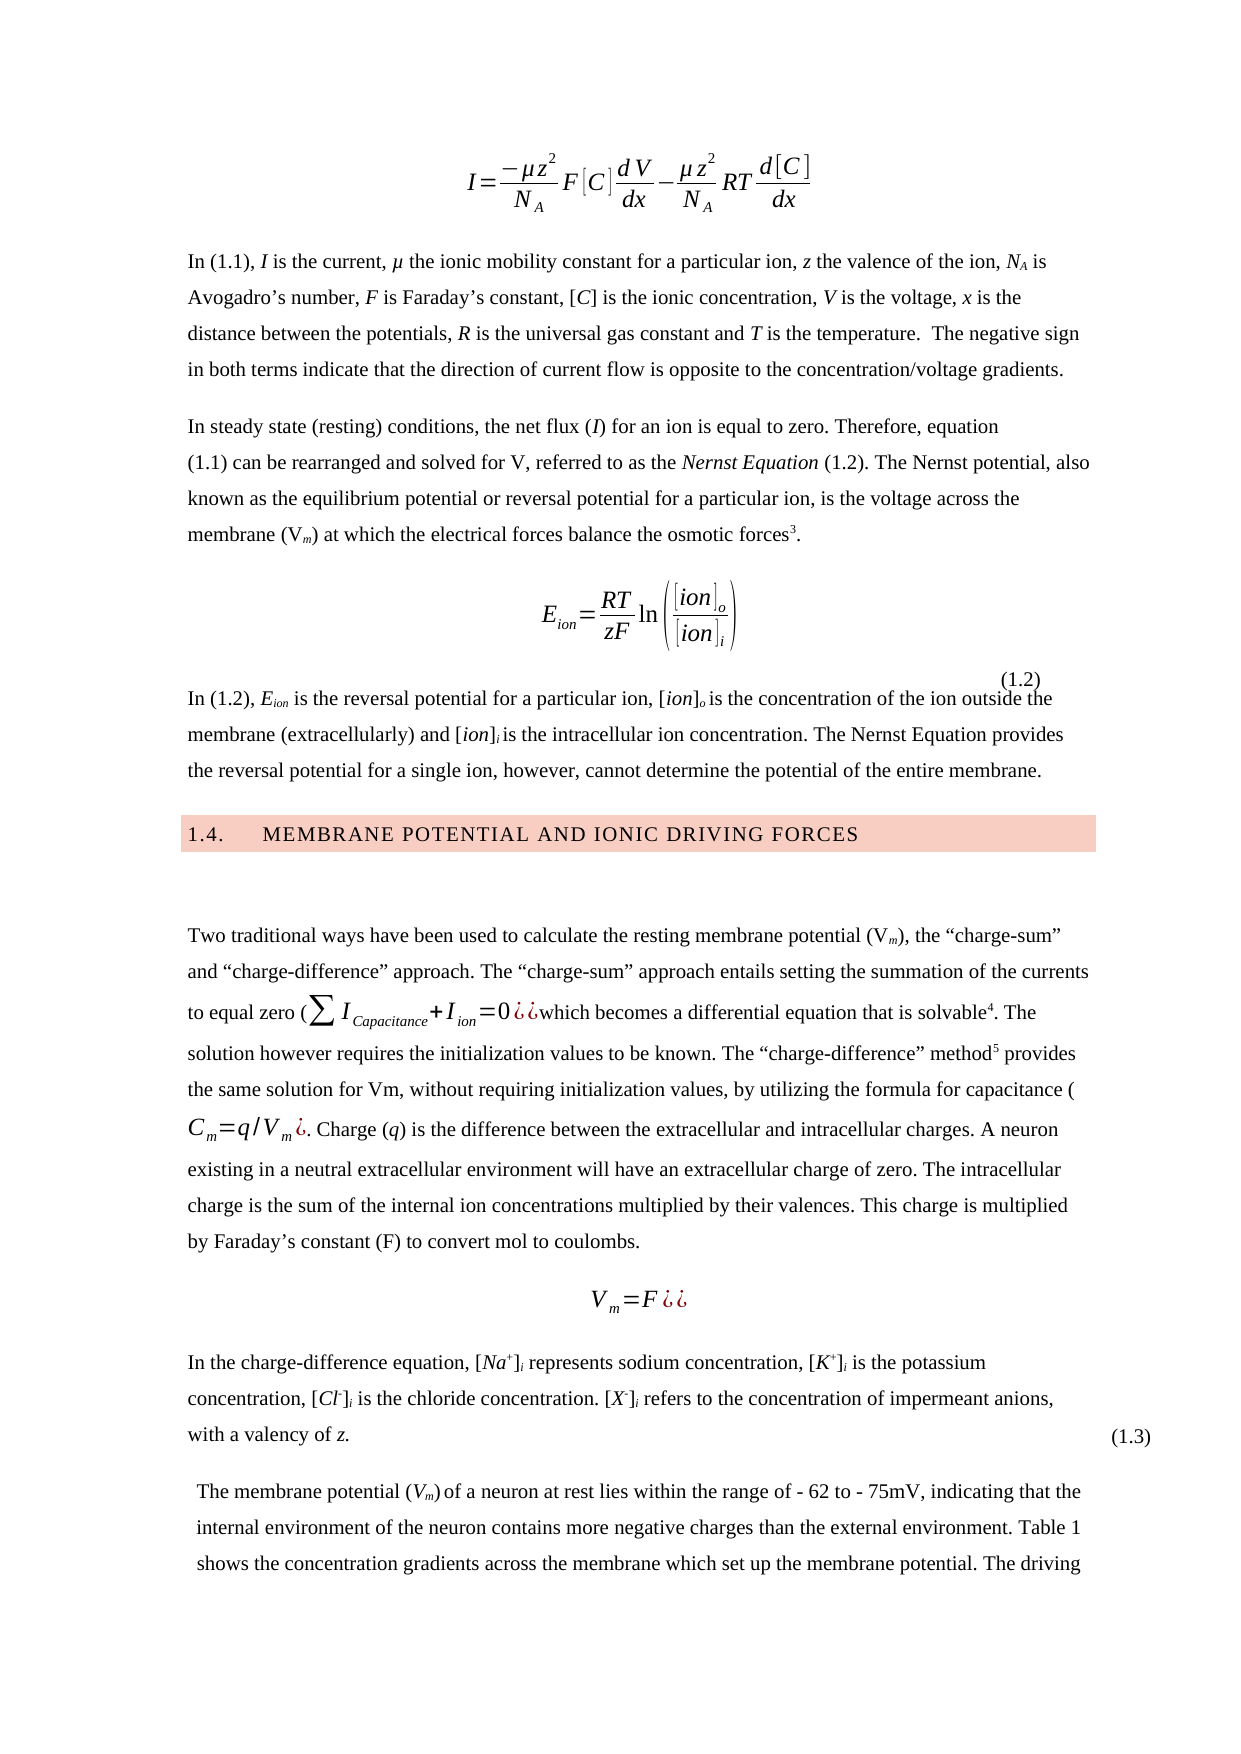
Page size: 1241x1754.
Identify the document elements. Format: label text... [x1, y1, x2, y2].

text Two traditional ways have been used to calculate the resting membrane potential (Vm), the “charge-sum” and “charge-difference” approach. The “charge-sum” approach entails setting the summation of the currents to equal zero (which becomes a differential equation that is solvable. The solution however requires the initialization values to be known. The “charge-difference” method provides the same solution for Vm, without requiring initialization values, by utilizing the formula for capacitance (. Charge (q) is the difference between the extracellular and intracellular charges. A neuron existing in a neutral extracellular environment will have an extracellular charge of zero. The intracellular charge is the sum of the internal ion concentrations multiplied by their valences. This charge is multiplied by Faraday’s constant (F) to convert mol to coulombs. [187, 923, 1090, 1253]
text In the charge-difference equation, [Na+]i represents sodium concentration, [K+]i is the potassium concentration, [Cl-]i is the chloride concentration. [X-]i refers to the concentration of impermeant anions, with a valency of z. [187, 1350, 1090, 1446]
text In (1.1), I is the current, µ the ionic mobility constant for a particular ion, z the valence of the ion, NA is Avogadro’s number, F is Faraday’s constant, [C] is the ionic concentration, V is the voltage, x is the distance between the potentials, R is the universal gas constant and T is the temperature. The negative sign in both terms indicate that the direction of current flow is opposite to the concentration/voltage gradients. [187, 249, 1090, 381]
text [187, 1479, 1090, 1575]
text In steady state (resting) conditions, the net flux (I) for an ion is equal to zero. Therefore, equation (1.1) can be rearranged and solved for V, referred to as the Nernst Equation (1.2). The Nernst potential, also known as the equilibrium potential or reversal potential for a particular ion, is the voltage across the membrane (Vm) at which the electrical forces balance the osmotic forces. [187, 414, 1090, 546]
subtitle Membrane potential and ionic driving forces [188, 822, 1090, 846]
text In (1.2), Eion is the reversal potential for a particular ion, [ion]o is the concentration of the ion outside the membrane (extracellularly) and [ion]i is the intracellular ion concentration. The Nernst Equation provides the reversal potential for a single ion, however, cannot determine the potential of the entire membrane. [187, 686, 1090, 782]
